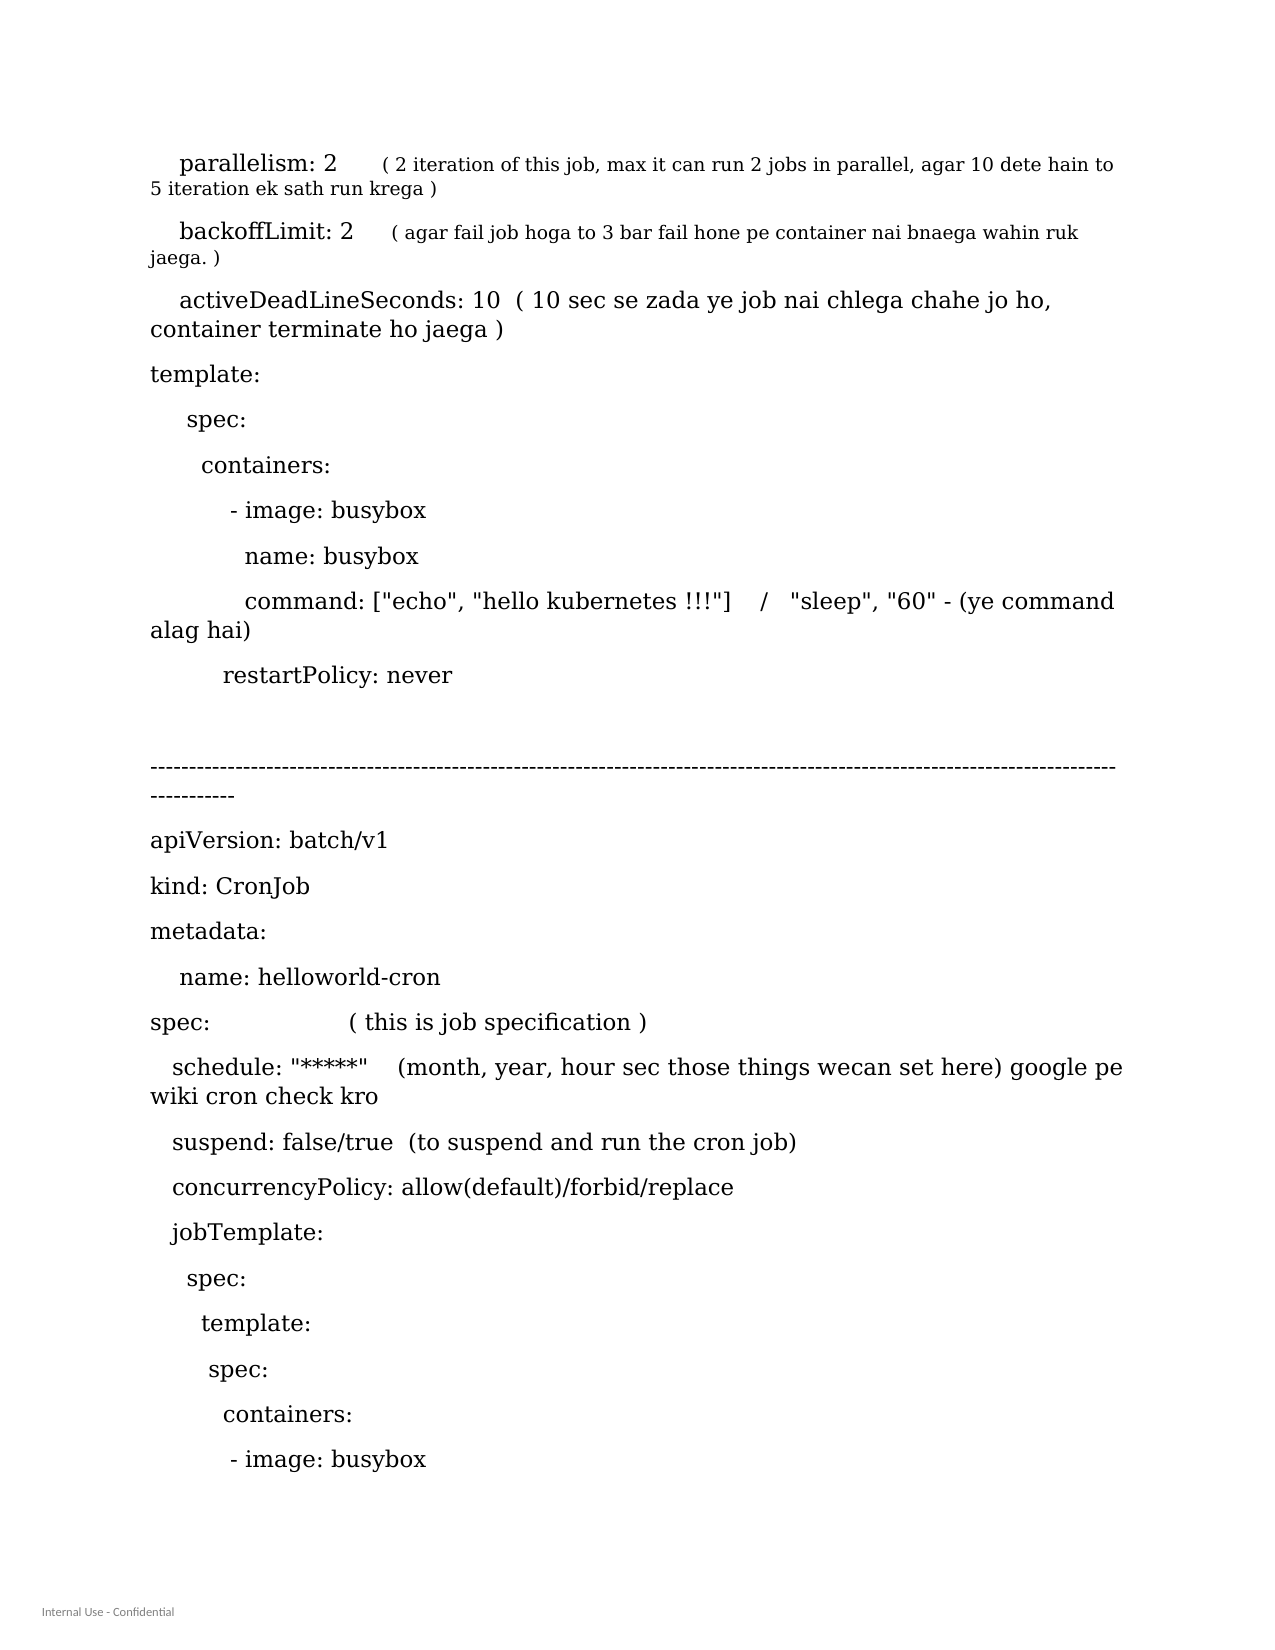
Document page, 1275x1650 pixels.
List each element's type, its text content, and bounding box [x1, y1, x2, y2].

text spec: [150, 1265, 1125, 1292]
text template: [150, 361, 1125, 388]
text schedule: "*****" (month, year, hour sec those things wecan set here) google pe wiki cron check kro [150, 1054, 1125, 1110]
text - image: busybox [150, 497, 1125, 524]
text name: helloworld-cron [150, 964, 1125, 990]
text spec: [150, 407, 1125, 433]
text containers: [150, 452, 1125, 479]
text concurrencyPolicy: allow(default)/forbid/replace [150, 1174, 1125, 1201]
text apiVersion: batch/v1 [150, 827, 1125, 854]
text metadata: [150, 918, 1125, 945]
text kind: CronJob [150, 873, 1125, 899]
text - image: busybox [150, 1447, 1125, 1473]
text command: ["echo", "hello kubernetes !!!"] / "sleep", "60" - (ye command alag hai) [150, 588, 1125, 644]
text template: [150, 1310, 1125, 1337]
text parallelism: 2 ( 2 iteration of this job, max it can run 2 jobs in parallel, agar 10 dete hain to 5 iteration ek sath run krega ) [150, 150, 1125, 200]
text activeDeadLineSeconds: 10 ( 10 sec se zada ye job nai chlega chahe jo ho, container terminate ho jaega ) [150, 287, 1125, 342]
text spec: [150, 1356, 1125, 1382]
text name: busybox [150, 543, 1125, 569]
text suspend: false/true (to suspend and run the cron job) [150, 1129, 1125, 1155]
text spec: ( this is job specification ) [150, 1009, 1125, 1036]
text jobTemplate: [150, 1219, 1125, 1246]
text ---------------------------------------------------------------------------------------------------------------------------------------- [150, 753, 1125, 809]
text backoffLimit: 2 ( agar fail job hoga to 3 bar fail hone pe container nai bnaega wahin ruk jaega. ) [150, 218, 1125, 269]
text containers: [150, 1401, 1125, 1428]
text restartPolicy: never [150, 662, 1125, 689]
